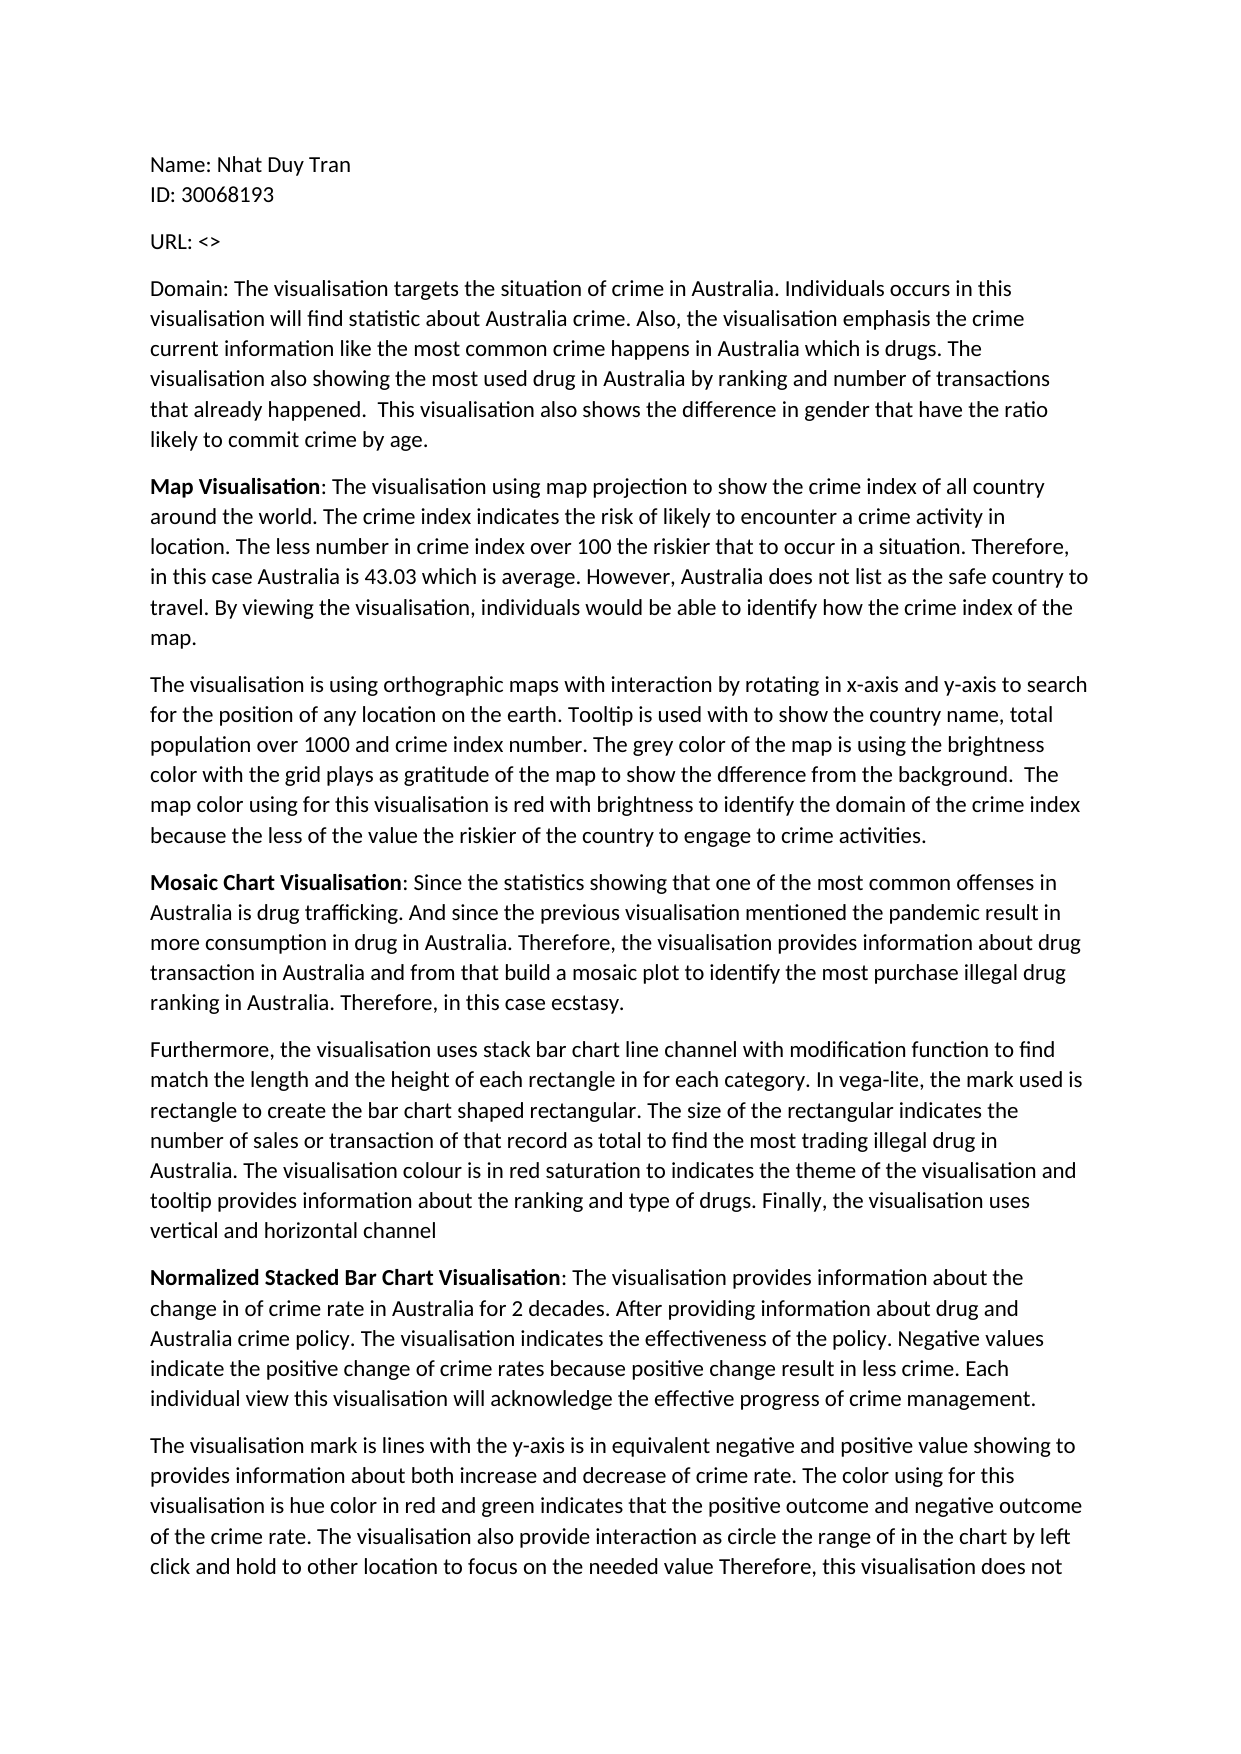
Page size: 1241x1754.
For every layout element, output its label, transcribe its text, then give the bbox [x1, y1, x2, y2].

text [150, 1431, 1090, 1580]
text URL: <> [150, 227, 1090, 255]
text Map Visualisation: The visualisation using map projection to show the crime index of all country around the world. The crime index indicates the risk of likely to encounter a crime activity in location. The less number in crime index over 100 the riskier that to occur in a situation. Therefore, in this case Australia is 43.03 which is average. However, Australia does not list as the safe country to travel. By viewing the visualisation, individuals would be able to identify how the crime index of the map. [150, 472, 1090, 651]
text The visualisation is using orthographic maps with interaction by rotating in x-axis and y-axis to search for the position of any location on the earth. Tooltip is used with to show the country name, total population over 1000 and crime index number. The grey color of the map is using the brightness color with the grid plays as gratitude of the map to show the dfference from the background. The map color using for this visualisation is red with brightness to identify the domain of the crime index because the less of the value the riskier of the country to engage to crime activities. [150, 670, 1090, 849]
text Mosaic Chart Visualisation: Since the statistics showing that one of the most common offenses in Australia is drug trafficking. And since the previous visualisation mentioned the pandemic result in more consumption in drug in Australia. Therefore, the visualisation provides information about drug transaction in Australia and from that build a mosaic plot to identify the most purchase illegal drug ranking in Australia. Therefore, in this case ecstasy. [150, 868, 1090, 1017]
text Furthermore, the visualisation uses stack bar chart line channel with modification function to find match the length and the height of each rectangle in for each category. In vega-lite, the mark used is rectangle to create the bar chart shaped rectangular. The size of the rectangular indicates the number of sales or transaction of that record as total to find the most trading illegal drug in Australia. The visualisation colour is in red saturation to indicates the theme of the visualisation and tooltip provides information about the ranking and type of drugs. Finally, the visualisation uses vertical and horizontal channel [150, 1035, 1090, 1245]
text Normalized Stacked Bar Chart Visualisation: The visualisation provides information about the change in of crime rate in Australia for 2 decades. After providing information about drug and Australia crime policy. The visualisation indicates the effectiveness of the policy. Negative values indicate the positive change of crime rates because positive change result in less crime. Each individual view this visualisation will acknowledge the effective progress of crime management. [150, 1263, 1090, 1412]
text Domain: The visualisation targets the situation of crime in Australia. Individuals occurs in this visualisation will find statistic about Australia crime. Also, the visualisation emphasis the crime current information like the most common crime happens in Australia which is drugs. The visualisation also showing the most used drug in Australia by ranking and number of transactions that already happened. This visualisation also shows the difference in gender that have the ratio likely to commit crime by age. [150, 274, 1090, 453]
text Name: Nhat Duy Tran ID: 30068193 [150, 150, 1090, 208]
